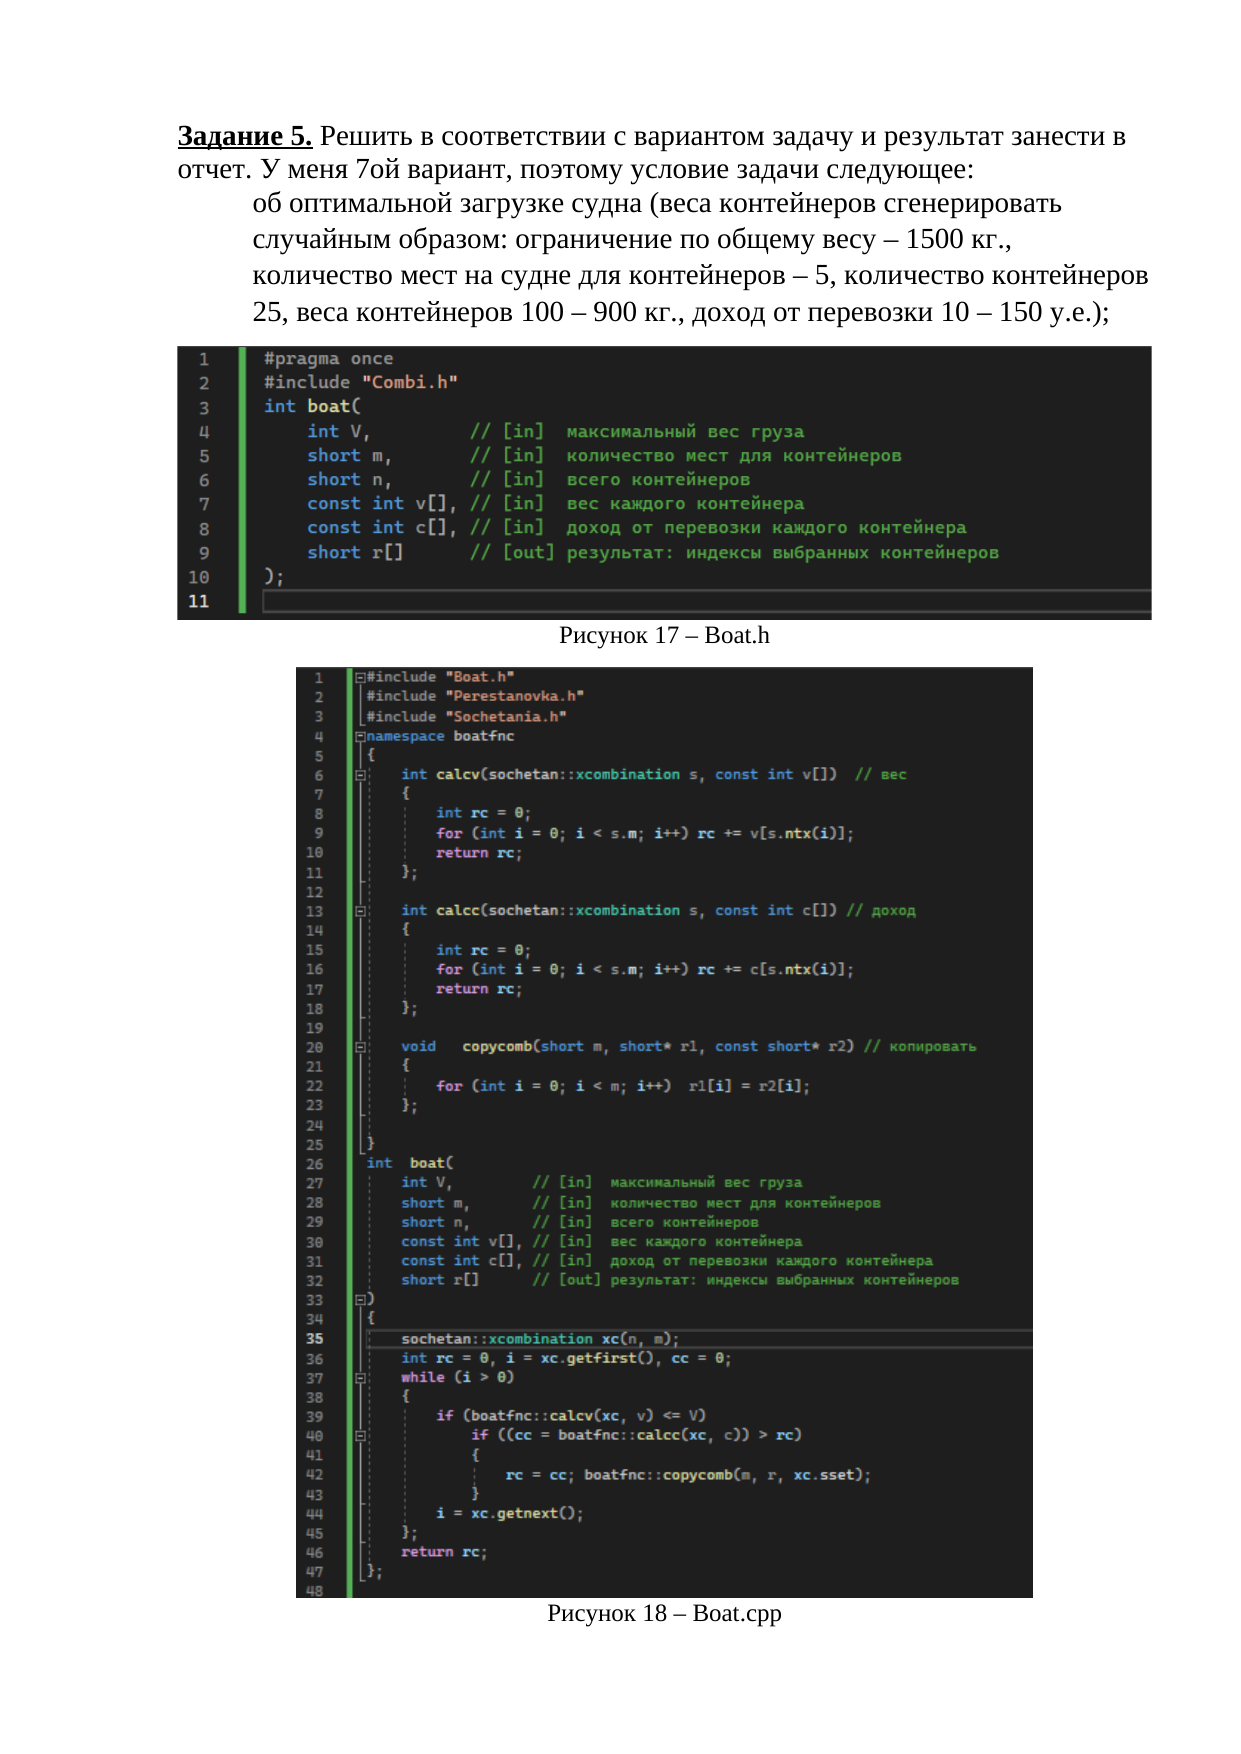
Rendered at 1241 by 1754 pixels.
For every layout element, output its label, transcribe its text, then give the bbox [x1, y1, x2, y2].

text Рисунок 18 – Boat.cpp [177, 1598, 1152, 1627]
picture [177, 346, 1152, 620]
picture [296, 667, 1033, 1598]
text Задание 5. Решить в соответствии с вариантом задачу и результат занести в отчет. У меня 7ой вариант, поэтому условие задачи следующее: [177, 118, 1152, 185]
text об оптимальной загрузке судна (веса контейнеров сгенерировать случайным образом: ограничение по общему весу – 1500 кг., количество мест на судне для контейнеров – 5, количество контейнеров 25, веса контейнеров 100 – 900 кг., доход от перевозки 10 – 150 у.е.); [252, 185, 1152, 327]
text Рисунок 17 – Boat.h [177, 620, 1152, 648]
